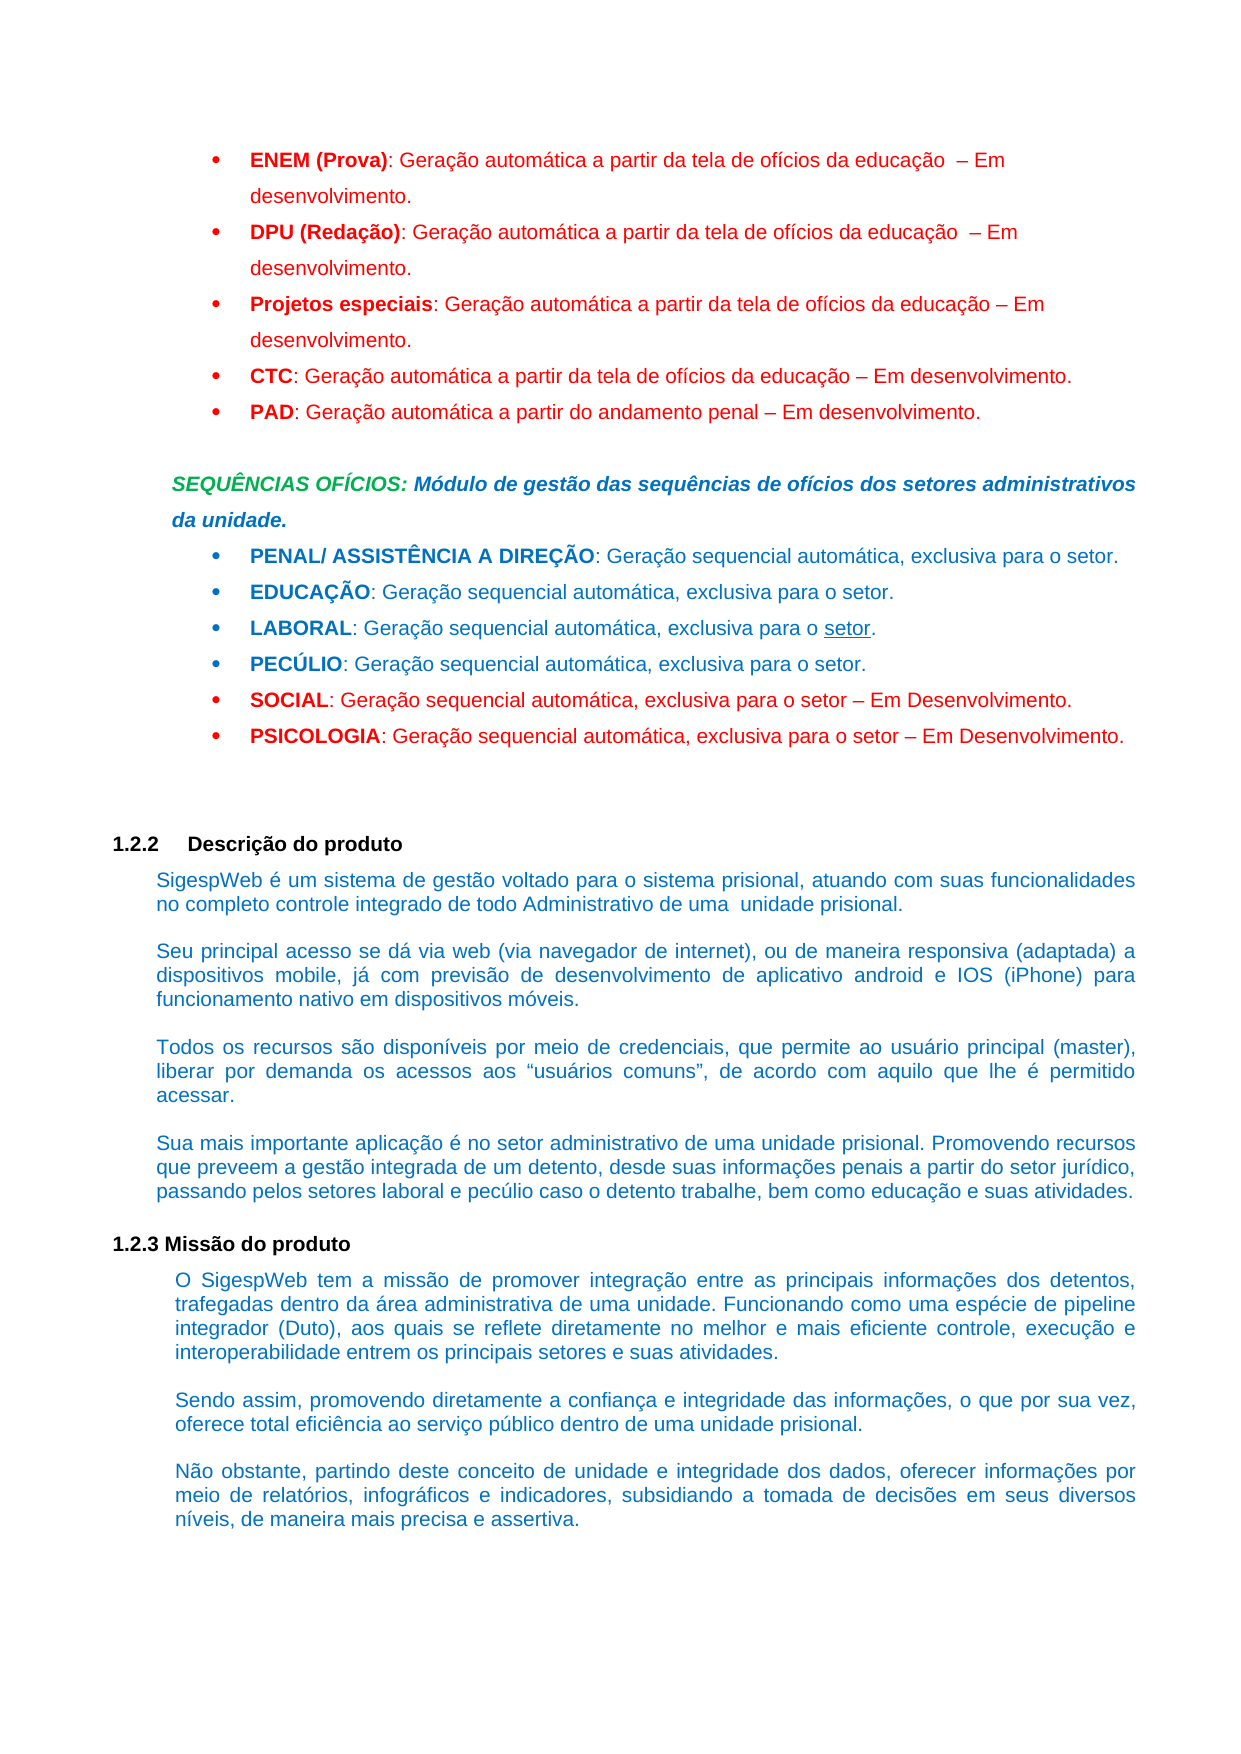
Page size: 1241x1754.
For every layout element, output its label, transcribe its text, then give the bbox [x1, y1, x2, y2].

text Sendo assim, promovendo diretamente a confiança e integridade das informações, o que por sua vez, oferece total eficiência ao serviço público dentro de uma unidade prisional. [175, 1387, 1137, 1435]
list PECÚLIO: Geração sequencial automática, exclusiva para o setor. [212, 652, 1137, 676]
list Projetos especiais: Geração automática a partir da tela de ofícios da educação – Em desenvolvimento. [212, 292, 1137, 352]
list DPU (Redação): Geração automática a partir da tela de ofícios da educação – Em desenvolvimento. [212, 219, 1137, 279]
text Não obstante, partindo deste conceito de unidade e integridade dos dados, oferecer informações por meio de relatórios, infográficos e indicadores, subsidiando a tomada de decisões em seus diversos níveis, de maneira mais precisa e assertiva. [175, 1459, 1137, 1531]
text O SigespWeb tem a missão de promover integração entre as principais informações dos detentos, trafegadas dentro da área administrativa de uma unidade. Funcionando como uma espécie de pipeline integrador (Duto), aos quais se reflete diretamente no melhor e mais eficiente controle, execução e interoperabilidade entrem os principais setores e suas atividades. [175, 1268, 1137, 1363]
list ENEM (Prova): Geração automática a partir da tela de ofícios da educação – Em desenvolvimento. [212, 148, 1137, 208]
list EDUCAÇÃO: Geração sequencial automática, exclusiva para o setor. [212, 579, 1137, 603]
list PSICOLOGIA: Geração sequencial automática, exclusiva para o setor – Em Desenvolvimento. [212, 724, 1137, 748]
list SOCIAL: Geração sequencial automática, exclusiva para o setor – Em Desenvolvimento. [212, 688, 1137, 712]
list LABORAL: Geração sequencial automática, exclusiva para o setor. [212, 616, 1137, 639]
text SEQUÊNCIAS OFÍCIOS: Módulo de gestão das sequências de ofícios dos setores administrativos da unidade. [172, 472, 1137, 531]
text Seu principal acesso se dá via web (via navegador de internet), ou de maneira responsiva (adaptada) a dispositivos mobile, já com previsão de desenvolvimento de aplicativo android e IOS (iPhone) para funcionamento nativo em dispositivos móveis. [156, 939, 1137, 1011]
text Todos os recursos são disponíveis por meio de credenciais, que permite ao usuário principal (master), liberar por demanda os acessos aos “usuários comuns”, de acordo com aquilo que lhe é permitido acessar. [156, 1035, 1137, 1107]
subtitle Descrição do produto [112, 832, 1137, 856]
list CTC: Geração automática a partir da tela de ofícios da educação – Em desenvolvimento. [212, 363, 1137, 388]
list PENAL/ ASSISTÊNCIA A DIREÇÃO: Geração sequencial automática, exclusiva para o setor. [212, 543, 1137, 567]
subtitle 1.2.3 Missão do produto [112, 1232, 1137, 1256]
list PAD: Geração automática a partir do andamento penal – Em desenvolvimento. [212, 399, 1137, 424]
text SigespWeb é um sistema de gestão voltado para o sistema prisional, atuando com suas funcionalidades no completo controle integrado de todo Administrativo de uma unidade prisional. [156, 867, 1137, 915]
text Sua mais importante aplicação é no setor administrativo de uma unidade prisional. Promovendo recursos que preveem a gestão integrada de um detento, desde suas informações penais a partir do setor jurídico, passando pelos setores laboral e pecúlio caso o detento trabalhe, bem como educação e suas atividades. [156, 1131, 1137, 1203]
